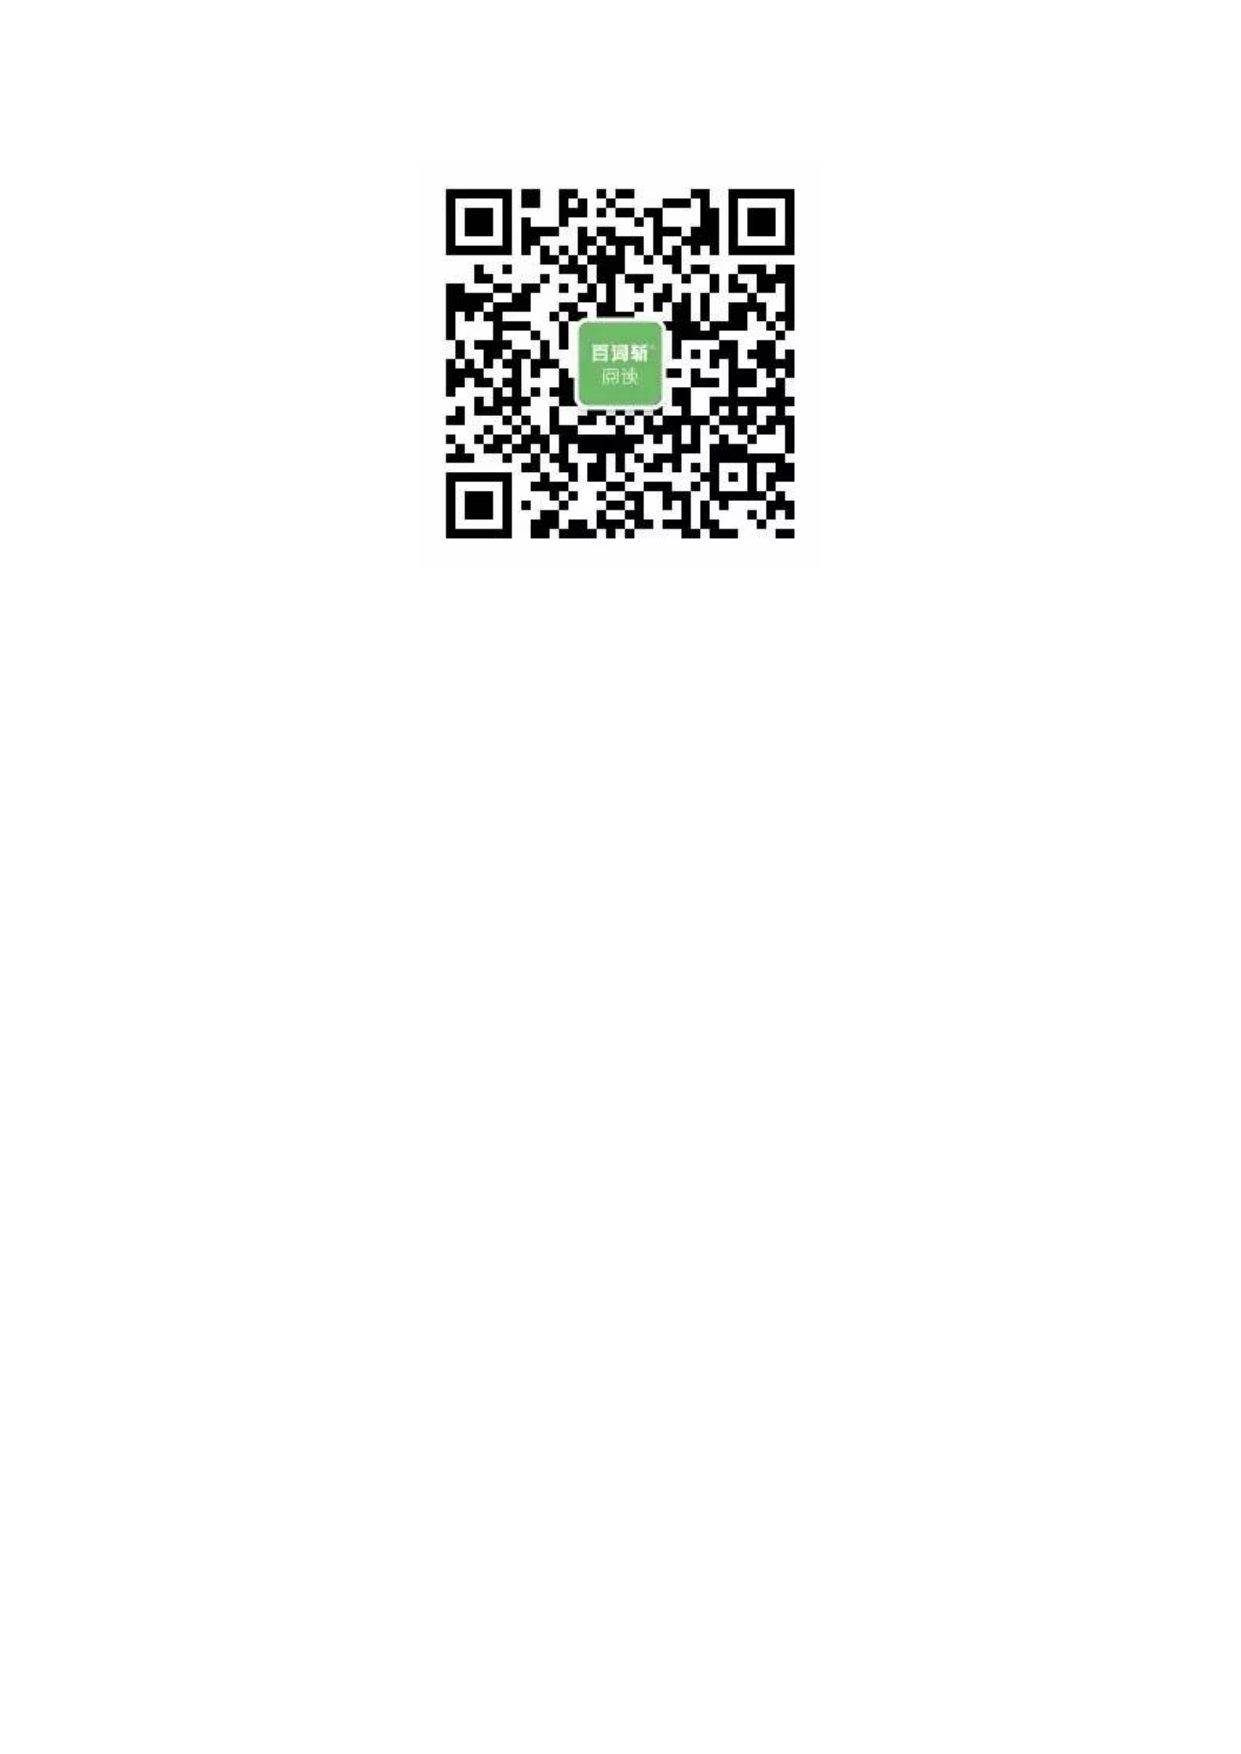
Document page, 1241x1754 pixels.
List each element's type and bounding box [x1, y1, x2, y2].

picture [418, 162, 823, 567]
